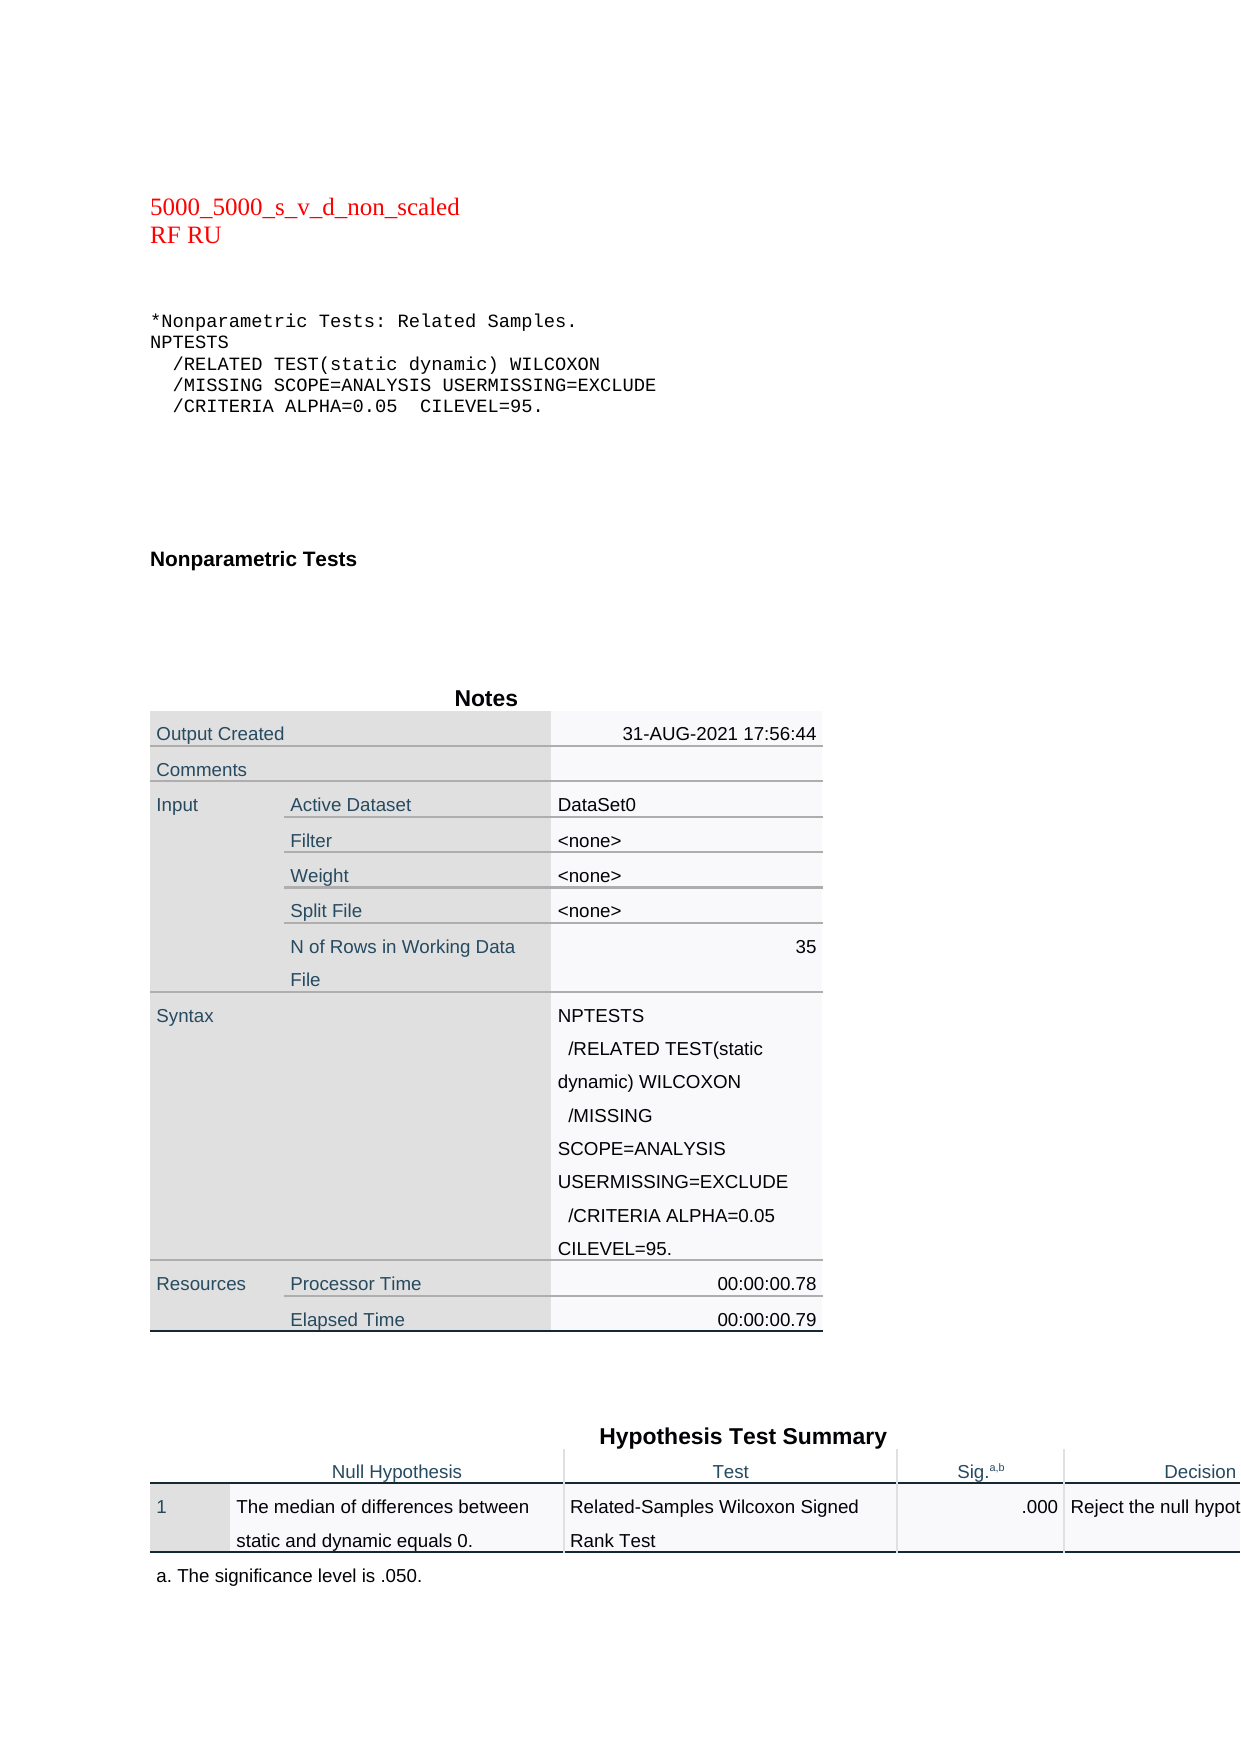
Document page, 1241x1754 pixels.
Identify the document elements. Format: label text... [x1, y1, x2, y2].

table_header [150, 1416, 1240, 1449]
text 5000_5000_s_v_d_non_scaled [150, 192, 1090, 220]
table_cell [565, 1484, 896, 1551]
text /CRITERIA ALPHA=0.05 CILEVEL=95. [150, 397, 1090, 418]
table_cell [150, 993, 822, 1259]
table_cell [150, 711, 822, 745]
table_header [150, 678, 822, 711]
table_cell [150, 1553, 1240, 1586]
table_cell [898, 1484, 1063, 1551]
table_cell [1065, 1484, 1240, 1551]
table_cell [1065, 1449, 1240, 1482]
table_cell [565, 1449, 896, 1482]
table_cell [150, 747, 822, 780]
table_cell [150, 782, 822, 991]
text Nonparametric Tests [150, 547, 1090, 571]
text /MISSING SCOPE=ANALYSIS USERMISSING=EXCLUDE [150, 376, 1090, 397]
text /RELATED TEST(static dynamic) WILCOXON [150, 354, 1090, 376]
text RF RU [150, 220, 1090, 249]
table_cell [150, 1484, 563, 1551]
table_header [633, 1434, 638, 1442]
text NPTESTS [150, 333, 1090, 354]
text *Nonparametric Tests: Related Samples. [150, 312, 1090, 333]
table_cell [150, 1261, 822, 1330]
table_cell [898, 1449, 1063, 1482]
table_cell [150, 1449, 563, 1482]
